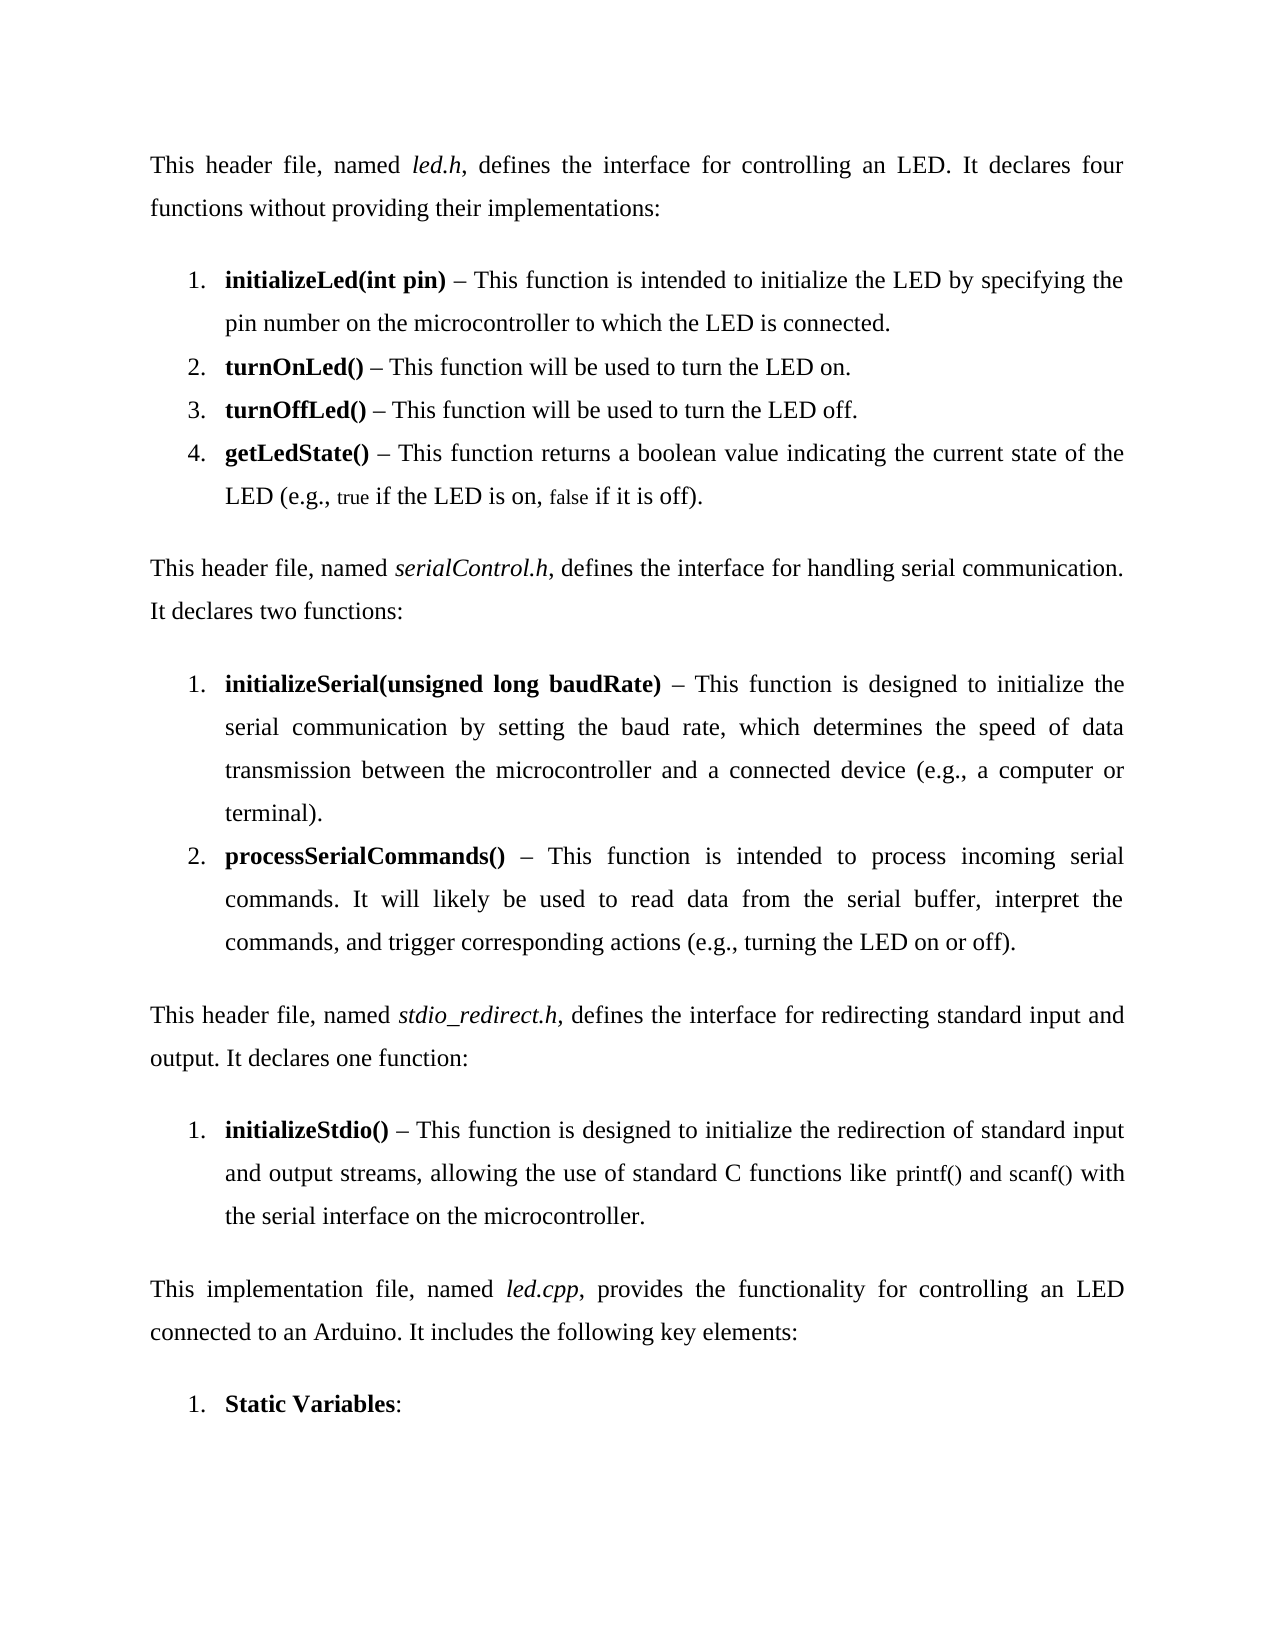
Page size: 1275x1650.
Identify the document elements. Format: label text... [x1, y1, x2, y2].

text This header file, named stdio_redirect.h, defines the interface for redirecting standard input and output. It declares one function: [150, 1000, 1125, 1072]
list initializeSerial(unsigned long baudRate) – This function is designed to initialize the serial communication by setting the baud rate, which determines the speed of data transmission between the microcontroller and a connected device (e.g., a computer or terminal). [187, 669, 1125, 827]
list turnOnLed() – This function will be used to turn the LED on. [187, 352, 1125, 380]
list Static Variables: [187, 1389, 1125, 1418]
list turnOffLed() – This function will be used to turn the LED off. [187, 395, 1125, 423]
text This implementation file, named led.cpp, provides the functionality for controlling an LED connected to an Arduino. It includes the following key elements: [150, 1274, 1125, 1346]
text This header file, named led.h, defines the interface for controlling an LED. It declares four functions without providing their implementations: [150, 150, 1125, 222]
text This header file, named serialControl.h, defines the interface for handling serial communication. It declares two functions: [150, 553, 1125, 625]
list processSerialCommands() – This function is intended to process incoming serial commands. It will likely be used to read data from the serial buffer, interpret the commands, and trigger corresponding actions (e.g., turning the LED on or off). [187, 841, 1125, 956]
list initializeStdio() – This function is designed to initialize the redirection of standard input and output streams, allowing the use of standard C functions like printf() and scanf() with the serial interface on the microcontroller. [187, 1115, 1125, 1230]
list initializeLed(int pin) – This function is intended to initialize the LED by specifying the pin number on the microcontroller to which the LED is connected. [187, 265, 1125, 337]
list getLedState() – This function returns a boolean value indicating the current state of the LED (e.g., true if the LED is on, false if it is off). [187, 438, 1125, 510]
